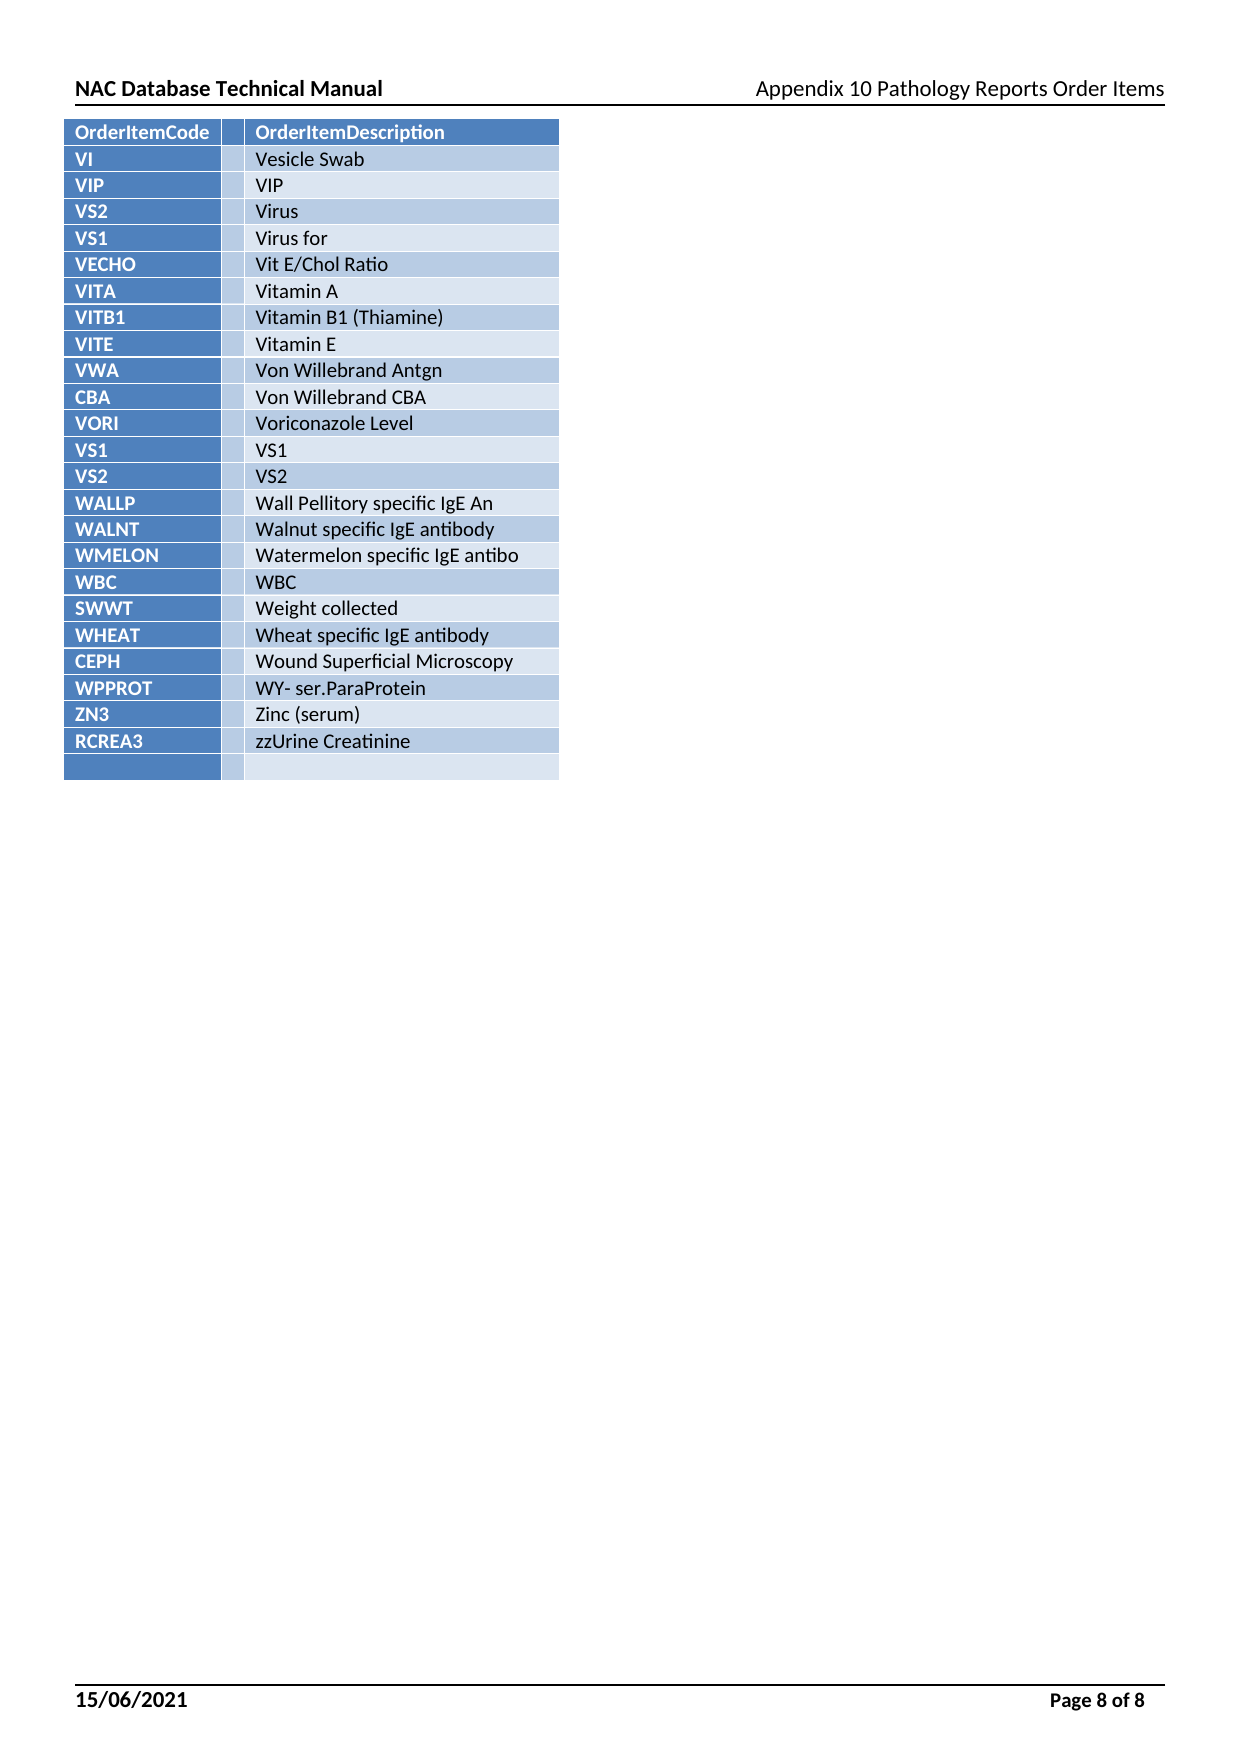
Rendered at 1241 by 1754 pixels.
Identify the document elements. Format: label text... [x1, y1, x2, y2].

table_cell Vitamin E [245, 331, 559, 356]
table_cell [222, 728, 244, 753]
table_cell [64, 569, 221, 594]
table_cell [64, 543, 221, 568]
table_cell VITB1 [64, 305, 221, 330]
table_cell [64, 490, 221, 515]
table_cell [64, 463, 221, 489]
table_cell Vitamin B1 (Thiamine) [245, 305, 559, 330]
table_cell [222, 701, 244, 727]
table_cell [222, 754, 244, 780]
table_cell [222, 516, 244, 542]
table_cell VECHO [64, 252, 221, 277]
table_cell VIP [245, 172, 559, 198]
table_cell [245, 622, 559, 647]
table_cell VS1 [64, 437, 221, 462]
table_cell [222, 225, 244, 251]
table_cell [222, 358, 244, 383]
table_cell Vesicle Swab [245, 146, 559, 171]
table_cell Von Willebrand CBA [245, 384, 559, 409]
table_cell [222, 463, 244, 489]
table_cell VS2 [64, 199, 221, 224]
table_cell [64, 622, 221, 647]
table_cell [222, 384, 244, 409]
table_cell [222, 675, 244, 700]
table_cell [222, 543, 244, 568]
table_header OrderItemDescription [245, 119, 559, 145]
table_cell [222, 172, 244, 198]
table_cell VI [64, 146, 221, 171]
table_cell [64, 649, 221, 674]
table_cell VITE [64, 331, 221, 356]
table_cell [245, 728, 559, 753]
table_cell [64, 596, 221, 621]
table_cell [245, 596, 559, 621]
table_cell [222, 199, 244, 224]
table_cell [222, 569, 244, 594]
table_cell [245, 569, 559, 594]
table_cell [222, 410, 244, 436]
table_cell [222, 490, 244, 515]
table_cell VORI [64, 410, 221, 436]
table_cell [222, 146, 244, 171]
table_cell VIP [64, 172, 221, 198]
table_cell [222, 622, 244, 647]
table_cell CBA [64, 384, 221, 409]
table_cell Virus for [245, 225, 559, 251]
table_cell [222, 305, 244, 330]
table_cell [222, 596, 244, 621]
table_header OrderItemCode [64, 119, 221, 145]
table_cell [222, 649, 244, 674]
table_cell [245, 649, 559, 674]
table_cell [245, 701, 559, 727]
table_cell Voriconazole Level [245, 410, 559, 436]
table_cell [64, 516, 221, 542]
table_cell Vitamin A [245, 278, 559, 303]
table_cell VWA [64, 358, 221, 383]
table_cell Von Willebrand Antgn [245, 358, 559, 383]
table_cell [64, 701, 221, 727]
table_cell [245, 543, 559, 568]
table_cell [222, 278, 244, 303]
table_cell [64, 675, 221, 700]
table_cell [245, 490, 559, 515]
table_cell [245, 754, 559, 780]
table_cell Vit E/Chol Ratio [245, 252, 559, 277]
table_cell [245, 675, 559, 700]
table_cell Virus [245, 199, 559, 224]
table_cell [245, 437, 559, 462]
table_cell [222, 252, 244, 277]
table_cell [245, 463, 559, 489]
table_cell VITA [64, 278, 221, 303]
table_cell [222, 331, 244, 356]
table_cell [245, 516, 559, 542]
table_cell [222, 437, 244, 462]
table_cell VS1 [64, 225, 221, 251]
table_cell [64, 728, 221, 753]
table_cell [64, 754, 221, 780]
table_header [222, 119, 244, 145]
